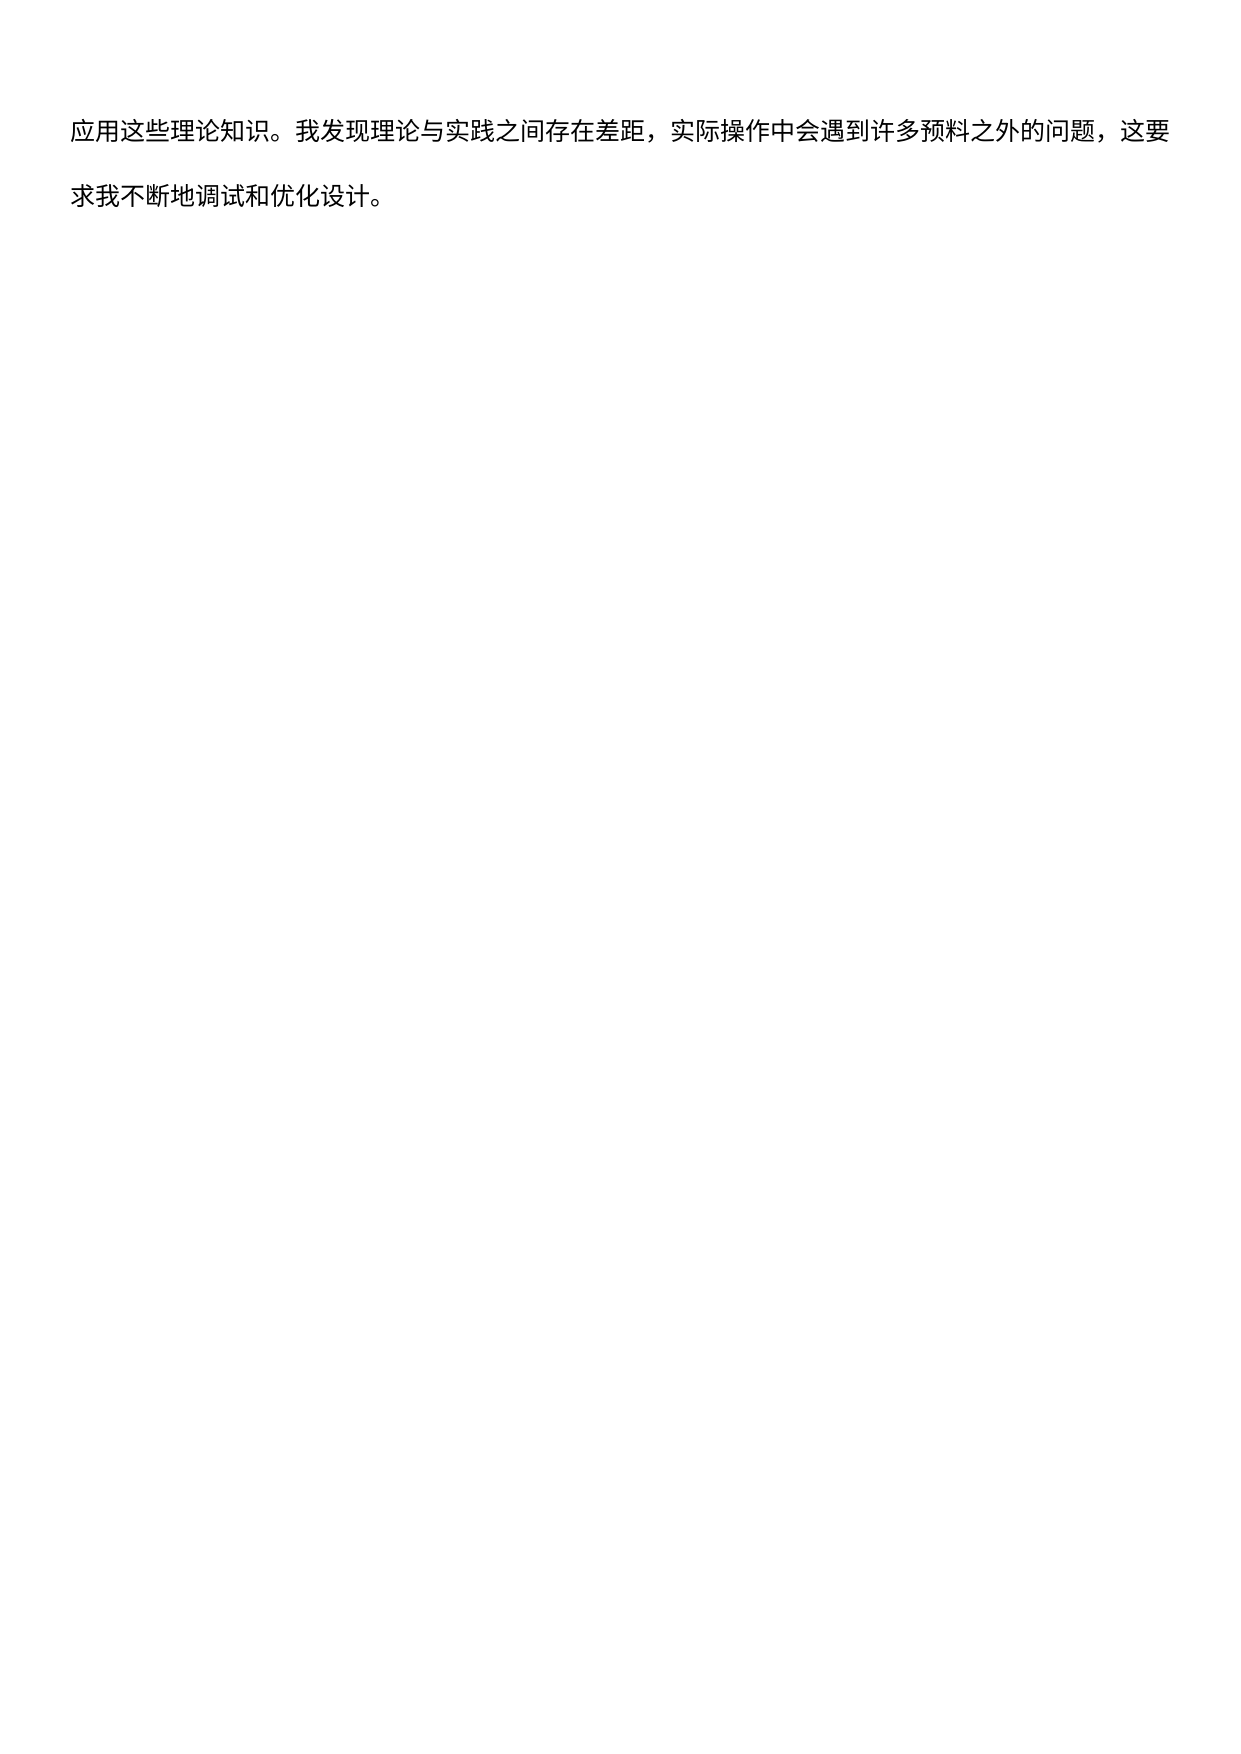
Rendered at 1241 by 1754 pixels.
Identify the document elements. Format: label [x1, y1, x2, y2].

text [70, 97, 1171, 227]
